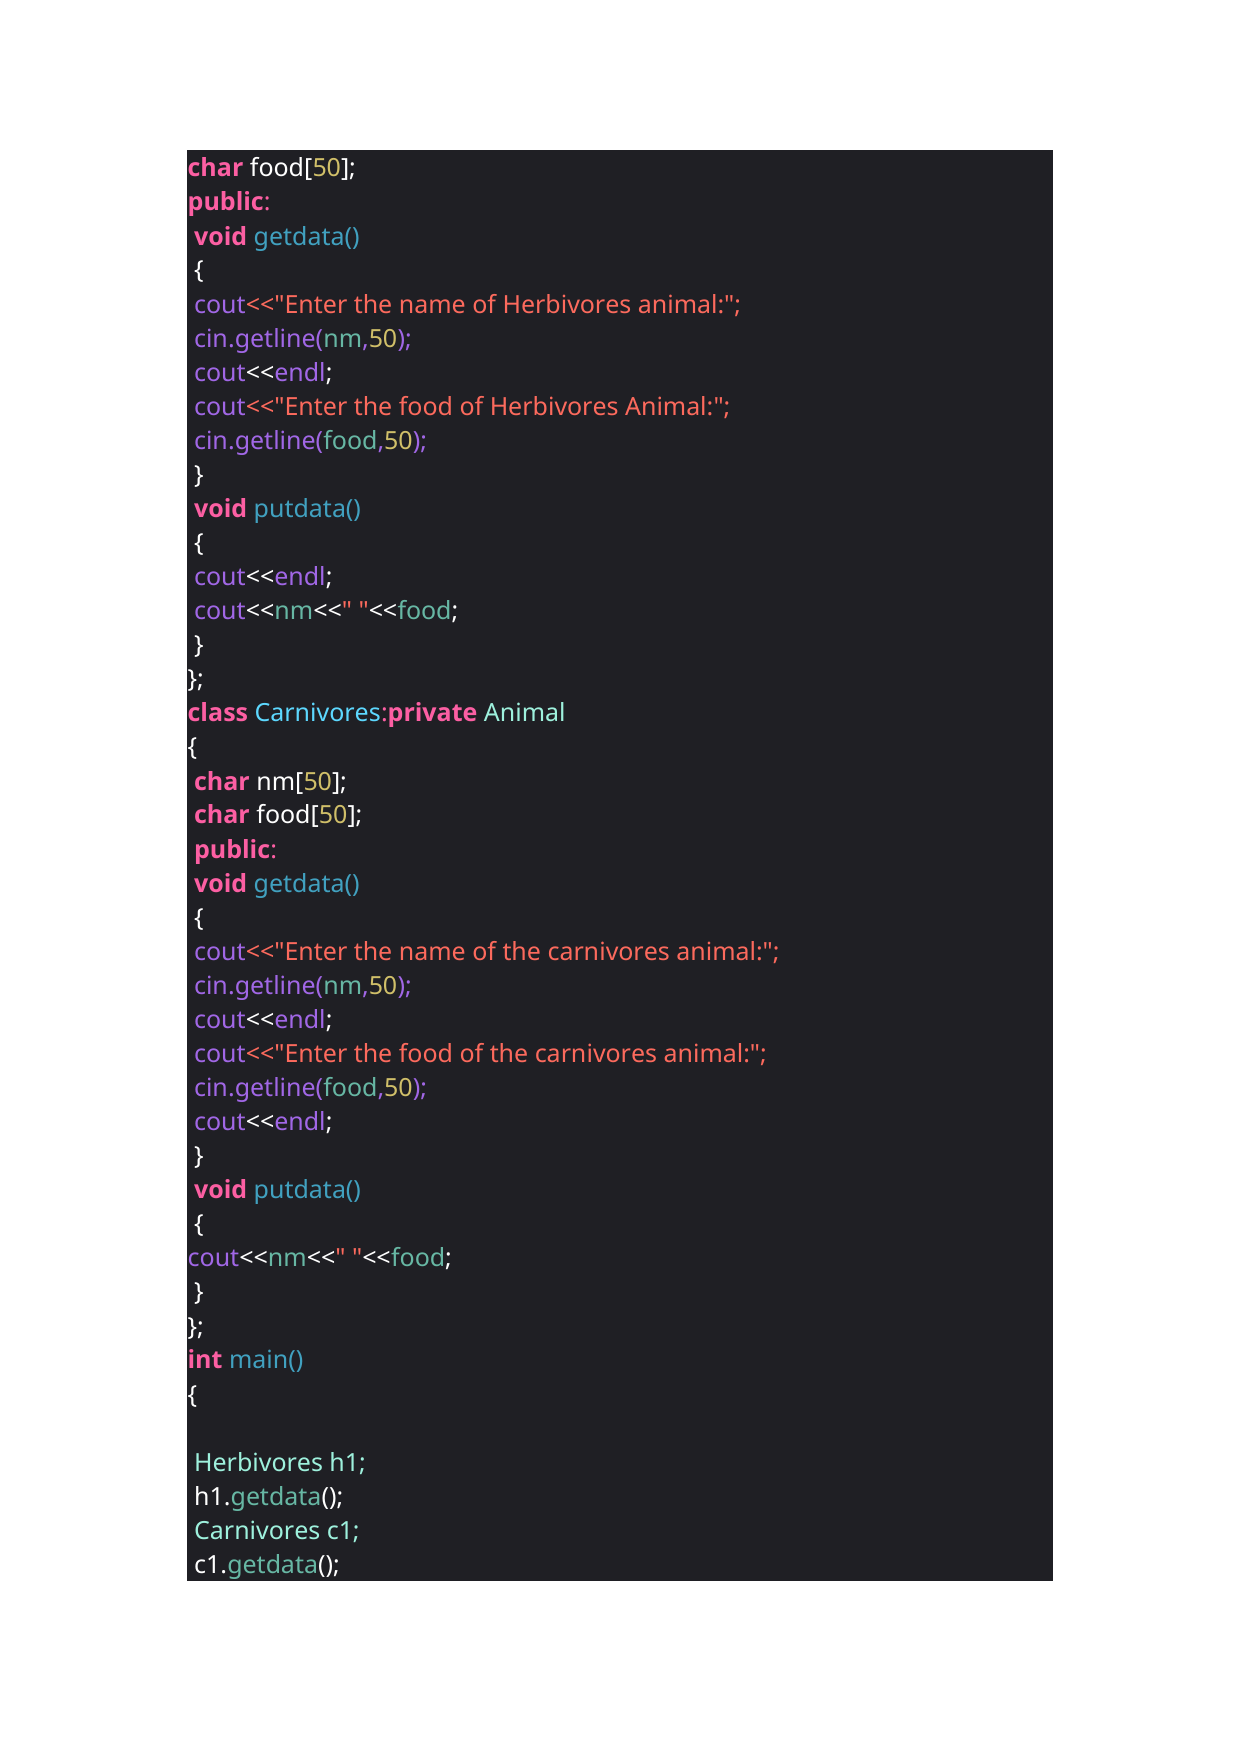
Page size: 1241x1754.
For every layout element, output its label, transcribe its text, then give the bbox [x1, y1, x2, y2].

text cout<<endl; [187, 559, 1053, 593]
text cout<<endl; [187, 1002, 1053, 1036]
text cout<<"Enter the name of Herbivores animal:"; [187, 286, 1053, 320]
text cout<<endl; [187, 1104, 1053, 1138]
text public: [187, 831, 1053, 865]
text Carnivores c1; [187, 1512, 1053, 1547]
text c1.getdata(); [187, 1547, 1053, 1581]
text cin.getline(nm,50); [187, 967, 1053, 1002]
text void getdata() [187, 218, 1053, 252]
text h1.getdata(); [187, 1478, 1053, 1512]
text char nm[50]; [187, 763, 1053, 797]
text } [187, 627, 1053, 661]
text { [187, 525, 1053, 559]
text Herbivores h1; [187, 1444, 1053, 1478]
text cout<<"Enter the food of Herbivores Animal:"; [187, 388, 1053, 422]
text void getdata() [187, 865, 1053, 899]
text }; [187, 1308, 1053, 1342]
text { [187, 1376, 1053, 1410]
text cin.getline(food,50); [187, 1070, 1053, 1104]
text class Carnivores:private Animal [187, 695, 1053, 729]
text { [187, 899, 1053, 933]
text cin.getline(food,50); [187, 422, 1053, 457]
text } [187, 1274, 1053, 1308]
text { [187, 252, 1053, 286]
text char food[50]; [187, 797, 1053, 831]
text int main() [187, 1342, 1053, 1376]
text cout<<"Enter the name of the carnivores animal:"; [187, 933, 1053, 967]
text cout<<nm<<" "<<food; [187, 593, 1053, 627]
text } [187, 457, 1053, 491]
text void putdata() [187, 1172, 1053, 1206]
text public: [187, 184, 1053, 218]
text cout<<endl; [187, 354, 1053, 388]
text { [187, 1206, 1053, 1240]
text } [187, 1138, 1053, 1172]
text { [187, 729, 1053, 763]
text }; [187, 661, 1053, 695]
text cout<<nm<<" "<<food; [187, 1240, 1053, 1274]
text cin.getline(nm,50); [187, 320, 1053, 354]
text char food[50]; [187, 150, 1053, 184]
text void putdata() [187, 491, 1053, 525]
text cout<<"Enter the food of the carnivores animal:"; [187, 1036, 1053, 1070]
